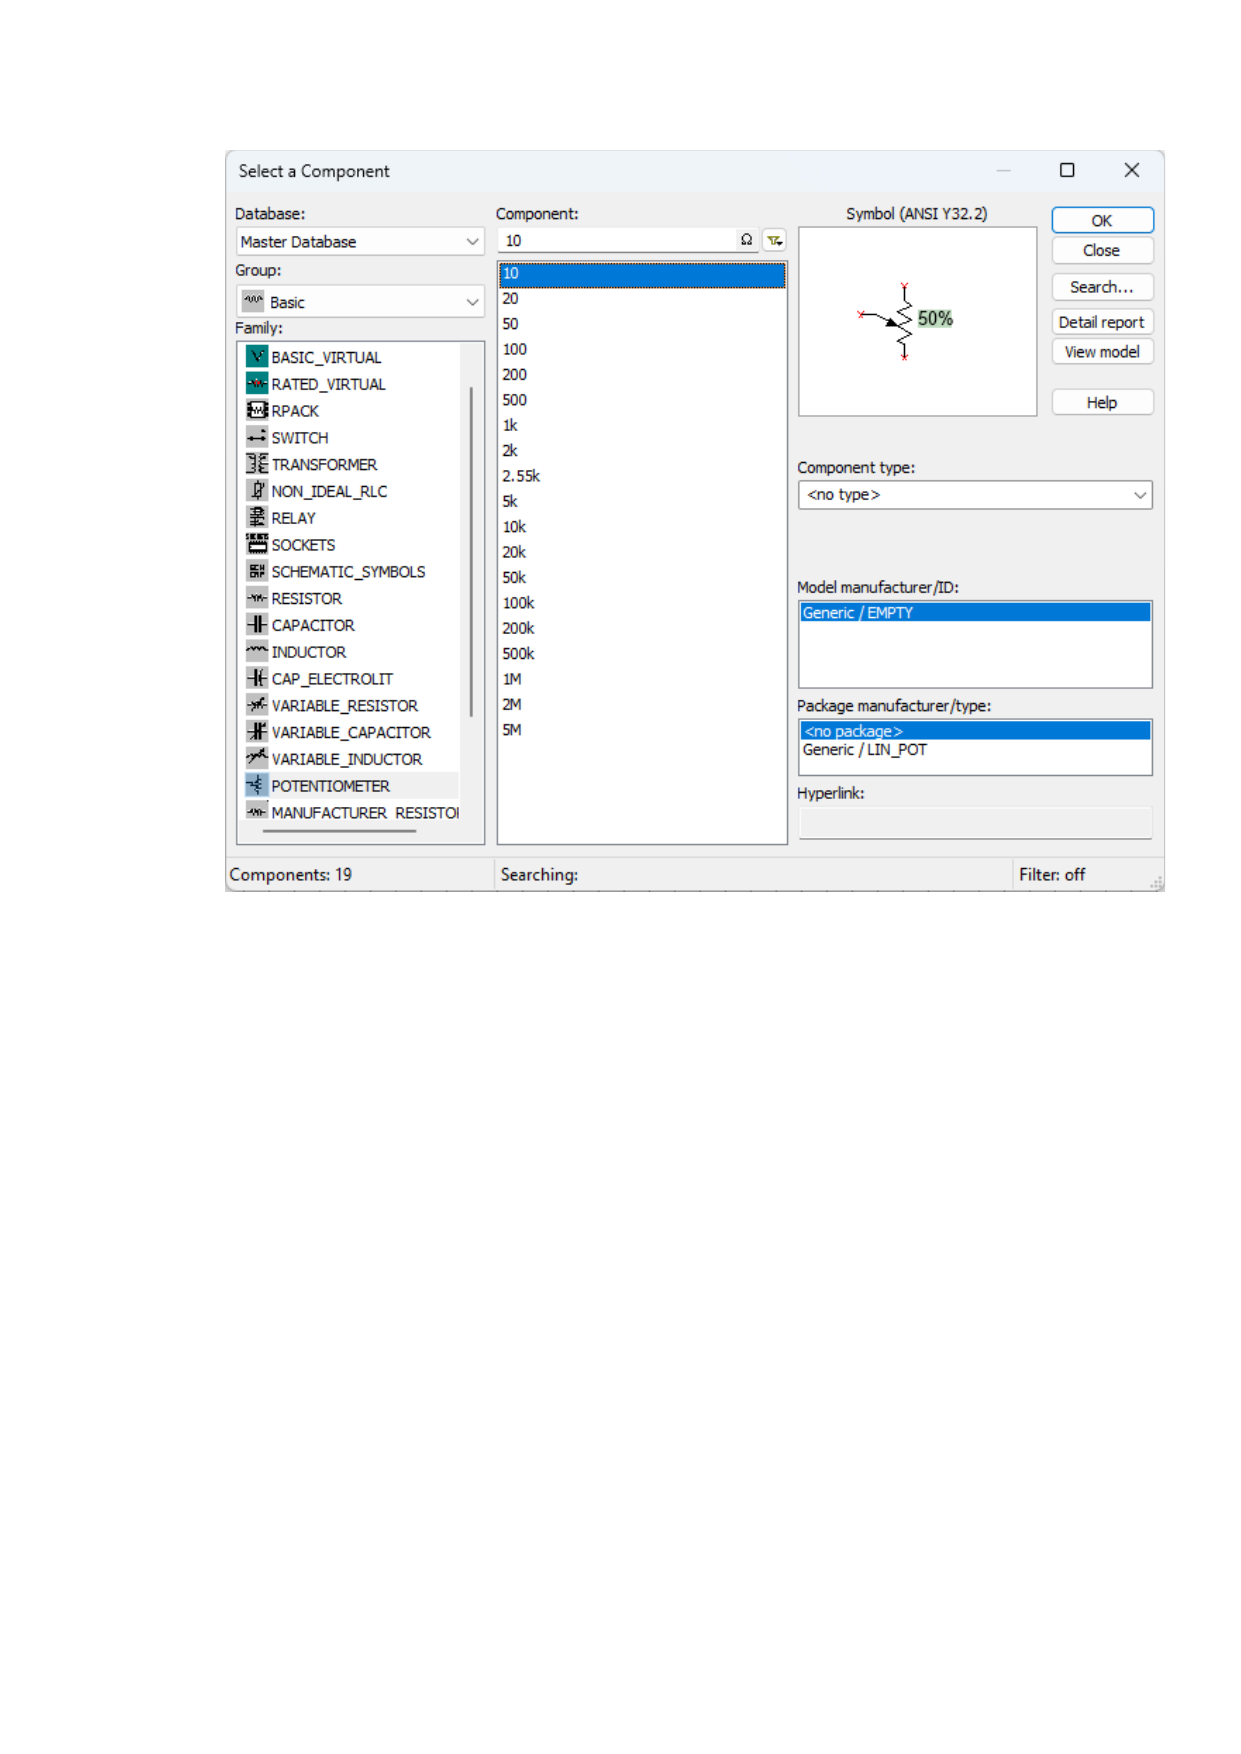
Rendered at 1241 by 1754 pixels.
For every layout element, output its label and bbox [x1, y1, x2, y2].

picture [225, 150, 1166, 892]
